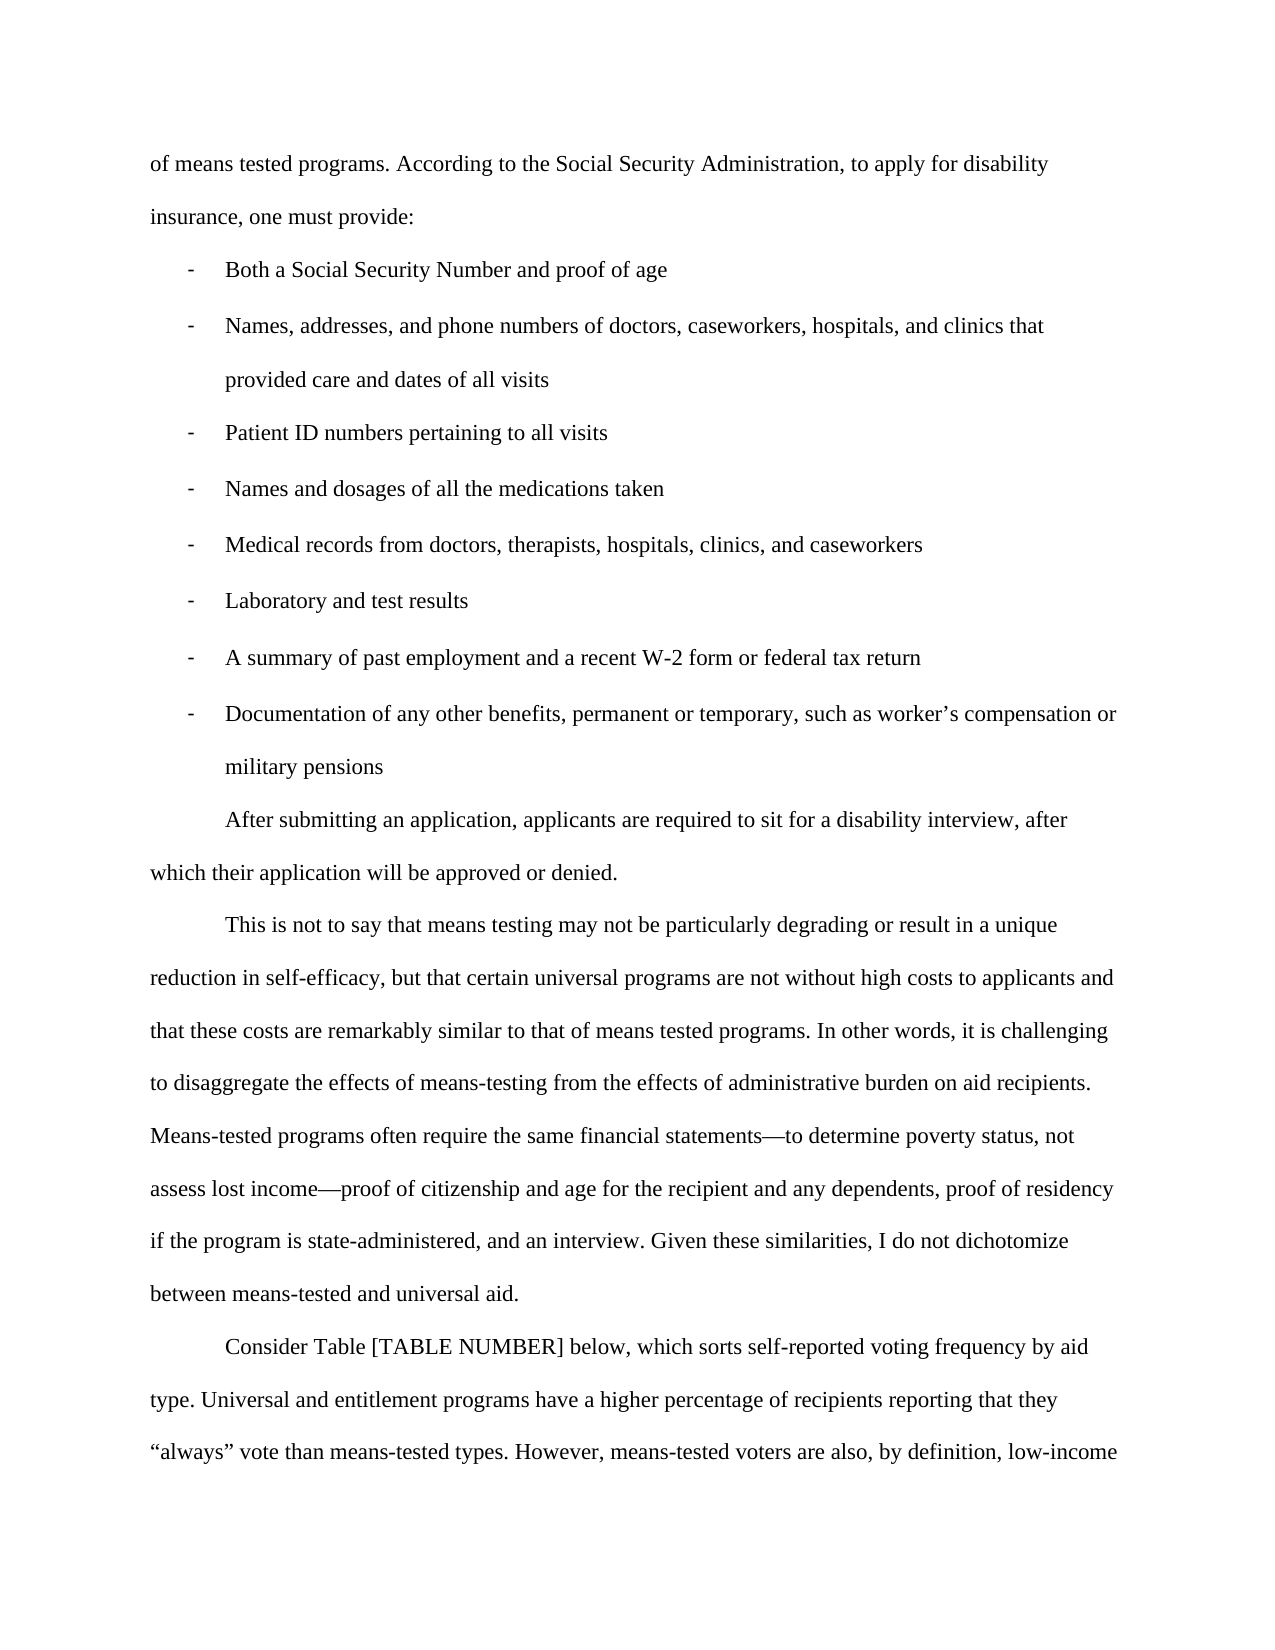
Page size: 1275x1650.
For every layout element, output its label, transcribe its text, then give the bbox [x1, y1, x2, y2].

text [150, 1333, 1125, 1465]
text After submitting an application, applicants are required to sit for a disability interview, after which their application will be approved or denied. [150, 806, 1125, 885]
list A summary of past employment and a recent W-2 form or federal tax return [187, 643, 1125, 671]
list Medical records from doctors, therapists, hospitals, clinics, and caseworkers [187, 531, 1125, 559]
list Both a Social Security Number and proof of age [187, 255, 1125, 283]
list Names and dosages of all the medications taken [187, 474, 1125, 503]
text This is not to say that means testing may not be particularly degrading or result in a unique reduction in self-efficacy, but that certain universal programs are not without high costs to applicants and that these costs are remarkably similar to that of means tested programs. In other words, it is challenging to disaggregate the effects of means-testing from the effects of administrative burden on aid recipients. Means-tested programs often require the same financial statements—to determine poverty status, not assess lost income—proof of citizenship and age for the recipient and any dependents, proof of residency if the program is state-administered, and an interview. Given these similarities, I do not dichotomize between means-tested and universal aid. [150, 911, 1125, 1307]
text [150, 150, 1125, 229]
list Documentation of any other benefits, permanent or temporary, such as worker’s compensation or military pensions [187, 699, 1125, 779]
list Laboratory and test results [187, 587, 1125, 615]
list Names, addresses, and phone numbers of doctors, caseworkers, hospitals, and clinics that provided care and dates of all visits [187, 311, 1125, 392]
list Patient ID numbers pertaining to all visits [187, 418, 1125, 447]
